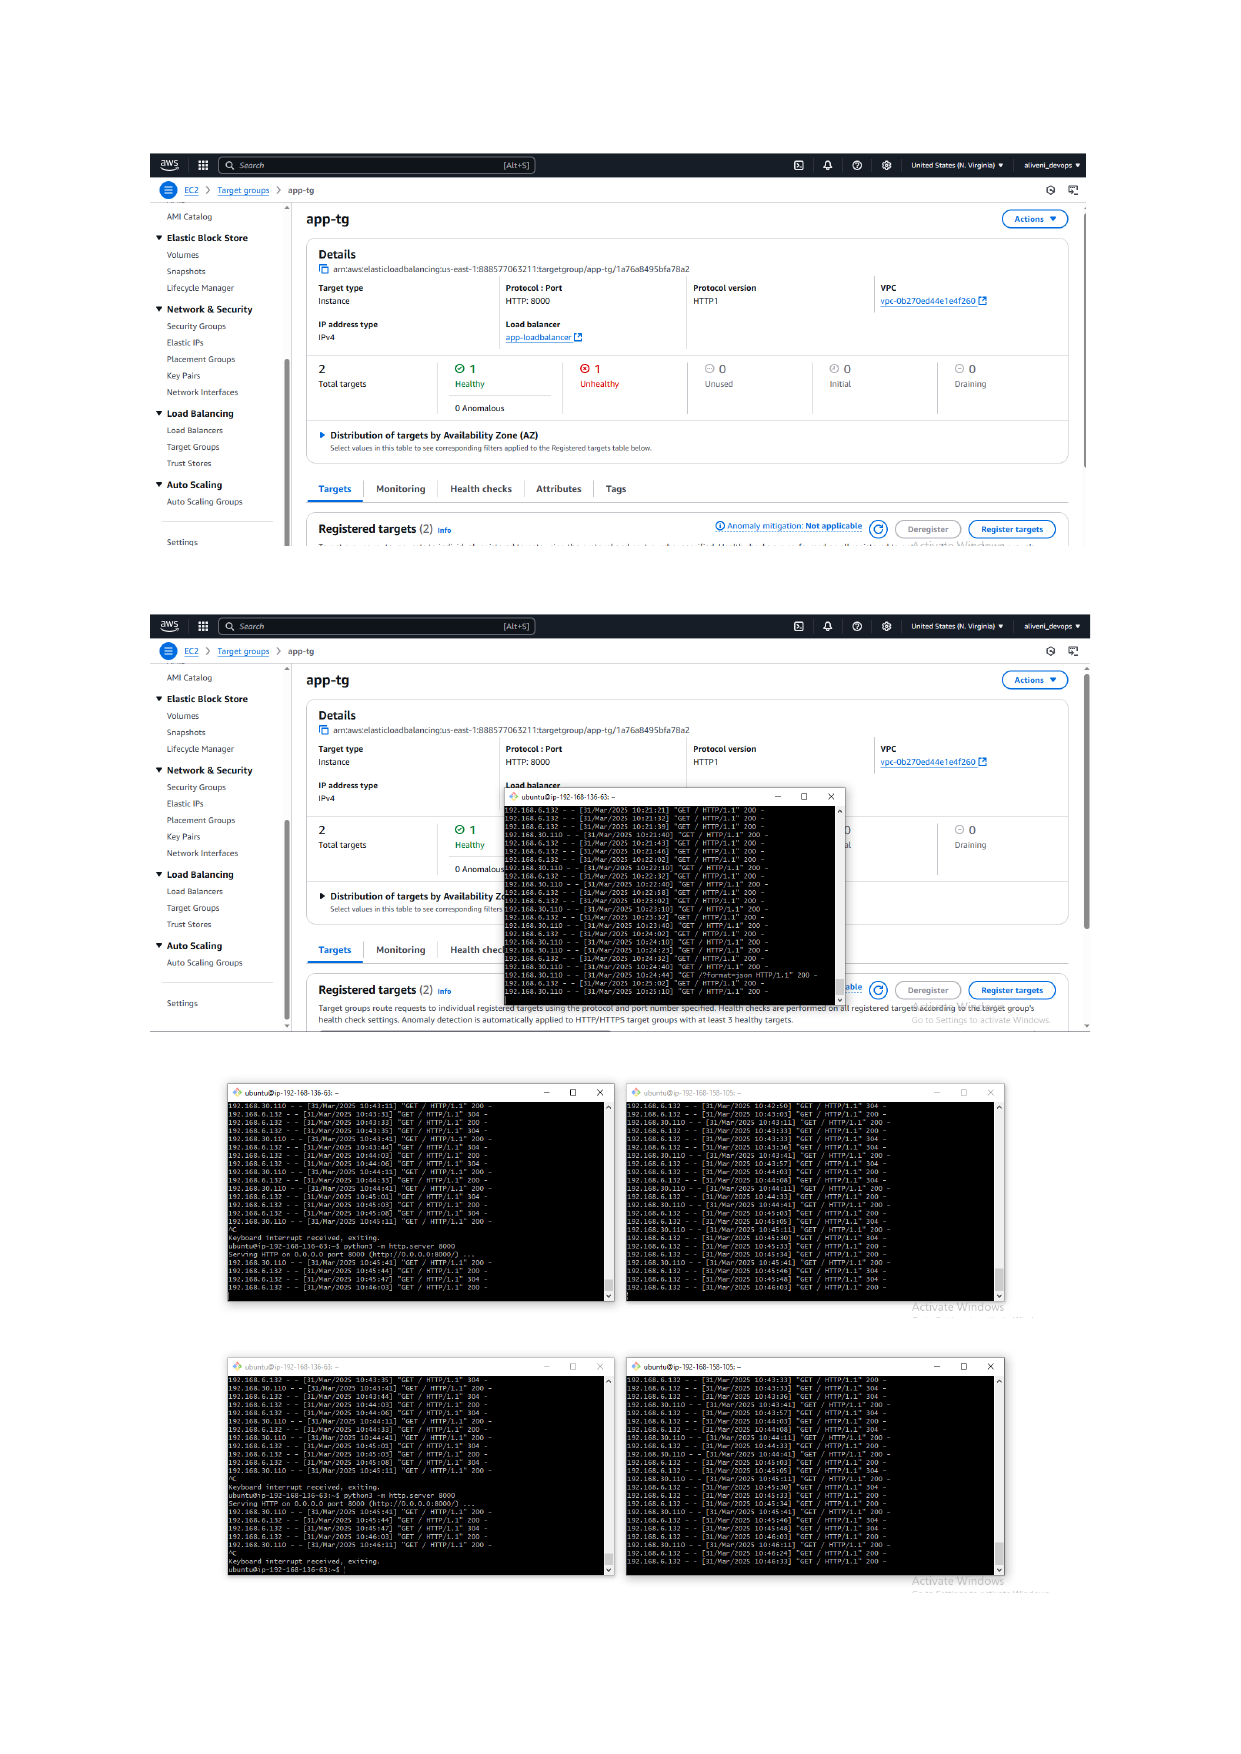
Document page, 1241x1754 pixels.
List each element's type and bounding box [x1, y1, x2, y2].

picture [150, 611, 1091, 1032]
picture [150, 1336, 1069, 1593]
picture [150, 150, 1086, 546]
picture [150, 1050, 1074, 1318]
